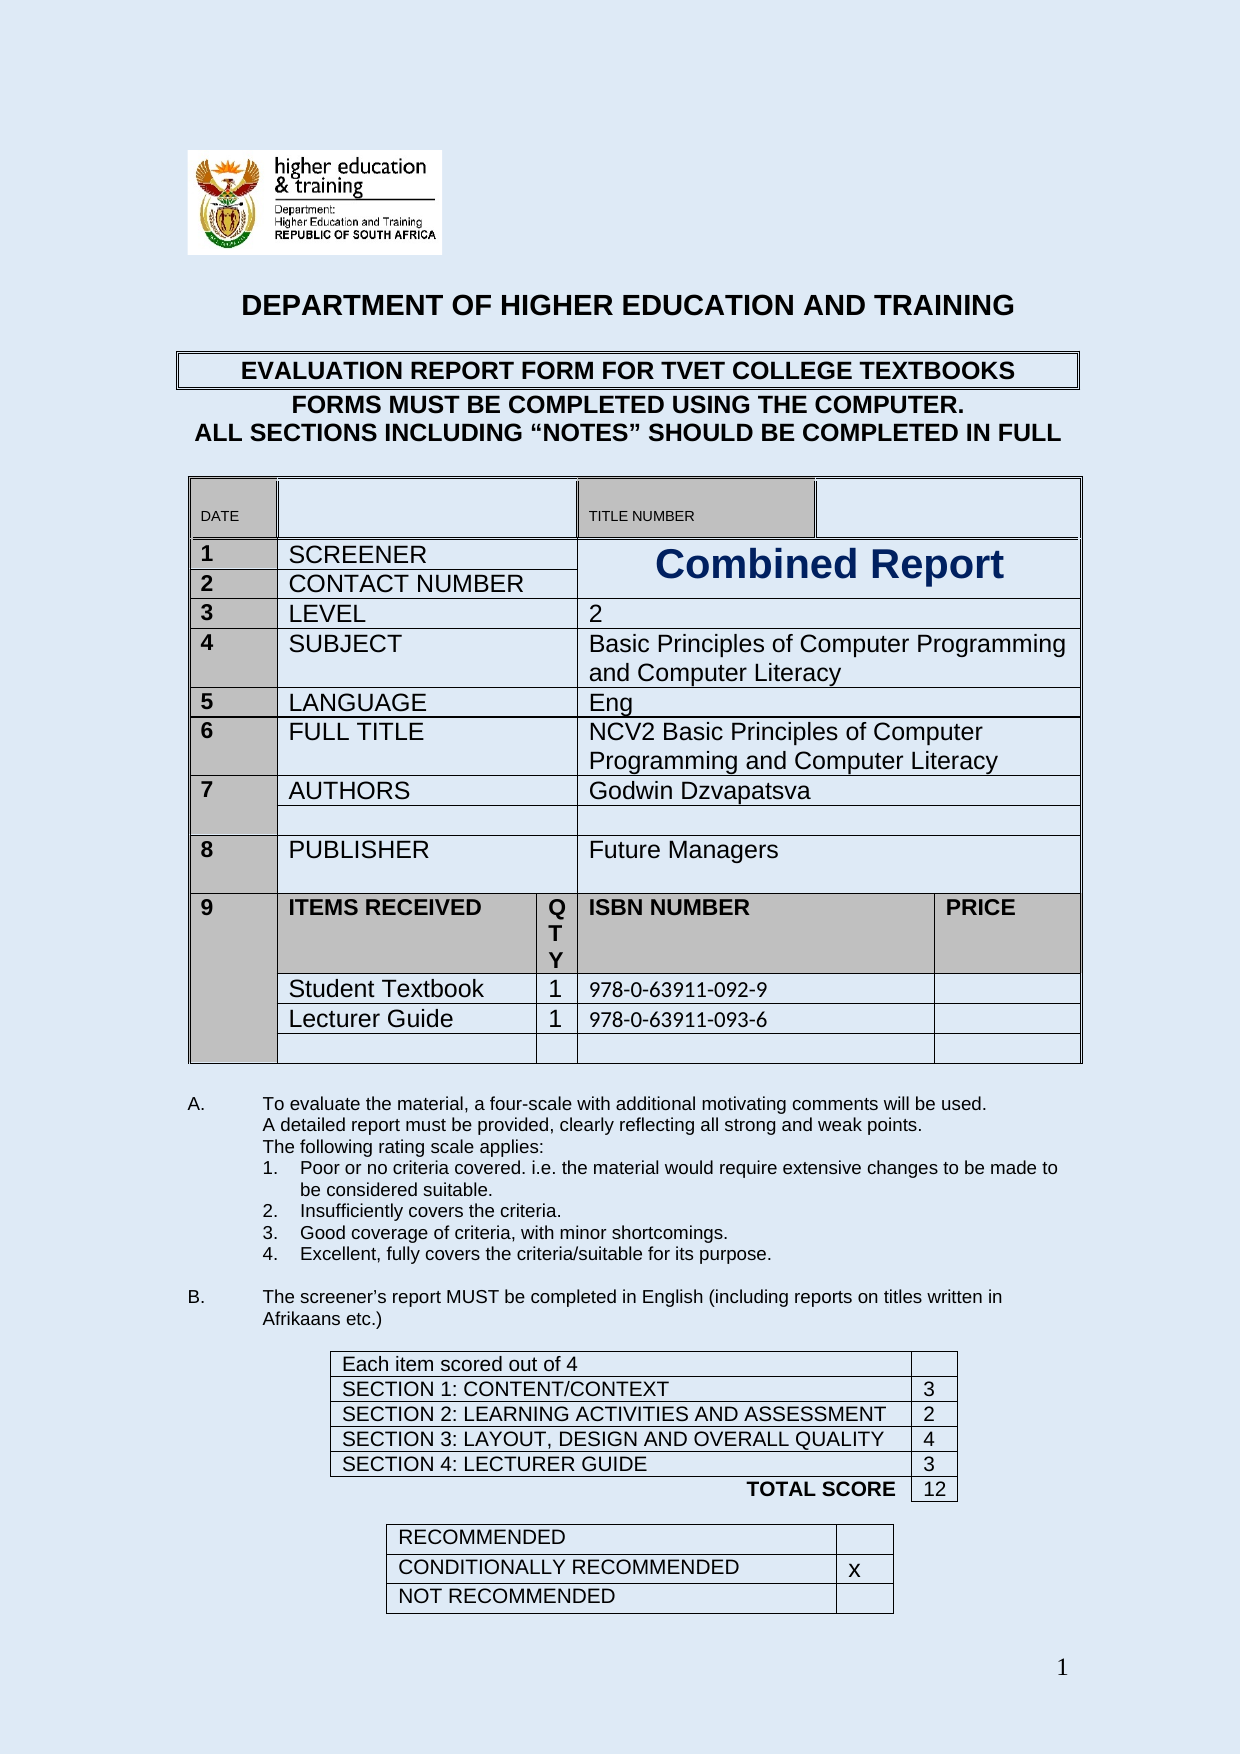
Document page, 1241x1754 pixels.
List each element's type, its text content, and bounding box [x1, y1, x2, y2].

table_cell 3 [912, 1377, 957, 1401]
text EVALUATION REPORT FORM FOR TVET COLLEGE TEXTBOOKS [179, 354, 1077, 387]
text A detailed report must be provided, clearly reflecting all strong and weak points. [187, 1114, 1069, 1135]
title DEPARTMENT OF HIGHER EDUCATION AND TRAINING [187, 288, 1069, 322]
text A. To evaluate the material, a four-scale with additional motivating comments will be used. [187, 1092, 1069, 1114]
table_header TITLE NUMBER [577, 479, 815, 537]
table_cell 3 [191, 599, 277, 628]
table_cell 9 [191, 894, 277, 1062]
table_cell PUBLISHER [278, 836, 577, 893]
table_cell Combined Report [578, 537, 1080, 598]
table_cell x [837, 1555, 893, 1583]
table_cell 2 [191, 570, 277, 598]
text ALL SECTIONS INCLUDING “NOTES” SHOULD BE COMPLETED IN FULL [187, 418, 1069, 447]
table_cell [935, 1004, 1080, 1033]
table_cell 978-0-63911-093-6 [578, 1004, 934, 1033]
table_cell [935, 974, 1080, 1003]
table_header [912, 1352, 957, 1376]
table_cell ITEMS RECEIVED [278, 894, 536, 973]
table_cell SECTION 1: CONTENT/CONTEXT [331, 1377, 911, 1401]
list Insufficiently covers the criteria. [262, 1200, 1069, 1222]
text The following rating scale applies: [187, 1135, 1069, 1157]
table_cell Eng [578, 688, 1080, 716]
table_header [815, 479, 1080, 537]
table_cell 8 [191, 836, 277, 893]
text B. The screener’s report MUST be completed in English (including reports on titles written in Afrikaans etc.) [187, 1286, 1069, 1329]
table_cell [578, 1034, 934, 1062]
table_cell 4 [912, 1427, 957, 1451]
list Good coverage of criteria, with minor shortcomings. [262, 1222, 1069, 1243]
list Poor or no criteria covered. i.e. the material would require extensive changes to be made to be considered suitable. [262, 1157, 1069, 1200]
table_cell TOTAL SCORE [331, 1477, 911, 1501]
table_cell Basic Principles of Computer Programming and Computer Literacy [578, 629, 1080, 687]
table_cell [278, 1034, 536, 1062]
table_cell SECTION 4: LECTURER GUIDE [331, 1452, 911, 1476]
table_cell CONTACT NUMBER [278, 570, 577, 598]
table_cell [935, 1034, 1080, 1062]
table_cell FULL TITLE [278, 718, 577, 775]
table_header [277, 479, 577, 537]
table_header DATE [191, 479, 277, 537]
list Excellent, fully covers the criteria/suitable for its purpose. [262, 1243, 1069, 1265]
table_cell Student Textbook [278, 974, 536, 1003]
table_cell PRICE [935, 894, 1080, 973]
table_cell 12 [912, 1477, 957, 1501]
table_cell NOT RECOMMENDED [387, 1584, 836, 1613]
table_cell SECTION 2: LEARNING ACTIVITIES AND ASSESSMENT [331, 1402, 911, 1426]
table_cell 7 [191, 776, 277, 834]
table_cell 4 [191, 629, 277, 687]
table_cell 3 [912, 1452, 957, 1476]
table_cell LEVEL [278, 599, 577, 628]
table_cell 6 [191, 718, 277, 775]
table_cell 1 [537, 1004, 577, 1033]
table_header [837, 1525, 893, 1553]
table_cell 2 [578, 599, 1080, 628]
table_cell ISBN NUMBER [578, 894, 934, 973]
table_cell Godwin Dzvapatsva [578, 776, 1080, 805]
table_cell LANGUAGE [278, 688, 577, 716]
table_cell 5 [191, 688, 277, 716]
table_cell 978-0-63911-092-9 [578, 974, 934, 1003]
table_cell SCREENER [278, 540, 577, 568]
table_cell 1 [191, 537, 277, 568]
table_cell Future Managers [578, 836, 1080, 893]
table_cell Q T Y [537, 894, 577, 973]
table_cell 2 [912, 1402, 957, 1426]
table_cell SUBJECT [278, 629, 577, 687]
text FORMS MUST BE COMPLETED USING THE COMPUTER. [187, 390, 1069, 418]
table_cell Lecturer Guide [278, 1004, 536, 1033]
table_header RECOMMENDED [387, 1525, 836, 1553]
table_cell CONDITIONALLY RECOMMENDED [387, 1555, 836, 1583]
table_cell NCV2 Basic Principles of Computer Programming and Computer Literacy [578, 718, 1080, 775]
table_cell [537, 1034, 577, 1062]
table_cell 1 [537, 974, 577, 1003]
table_cell AUTHORS [278, 776, 577, 805]
picture [187, 150, 443, 255]
table_cell SECTION 3: LAYOUT, DESIGN AND OVERALL QUALITY [331, 1427, 911, 1451]
table_header Each item scored out of 4 [331, 1352, 911, 1376]
table_cell [578, 806, 1080, 834]
table_cell [837, 1584, 893, 1613]
table_cell [278, 806, 577, 834]
